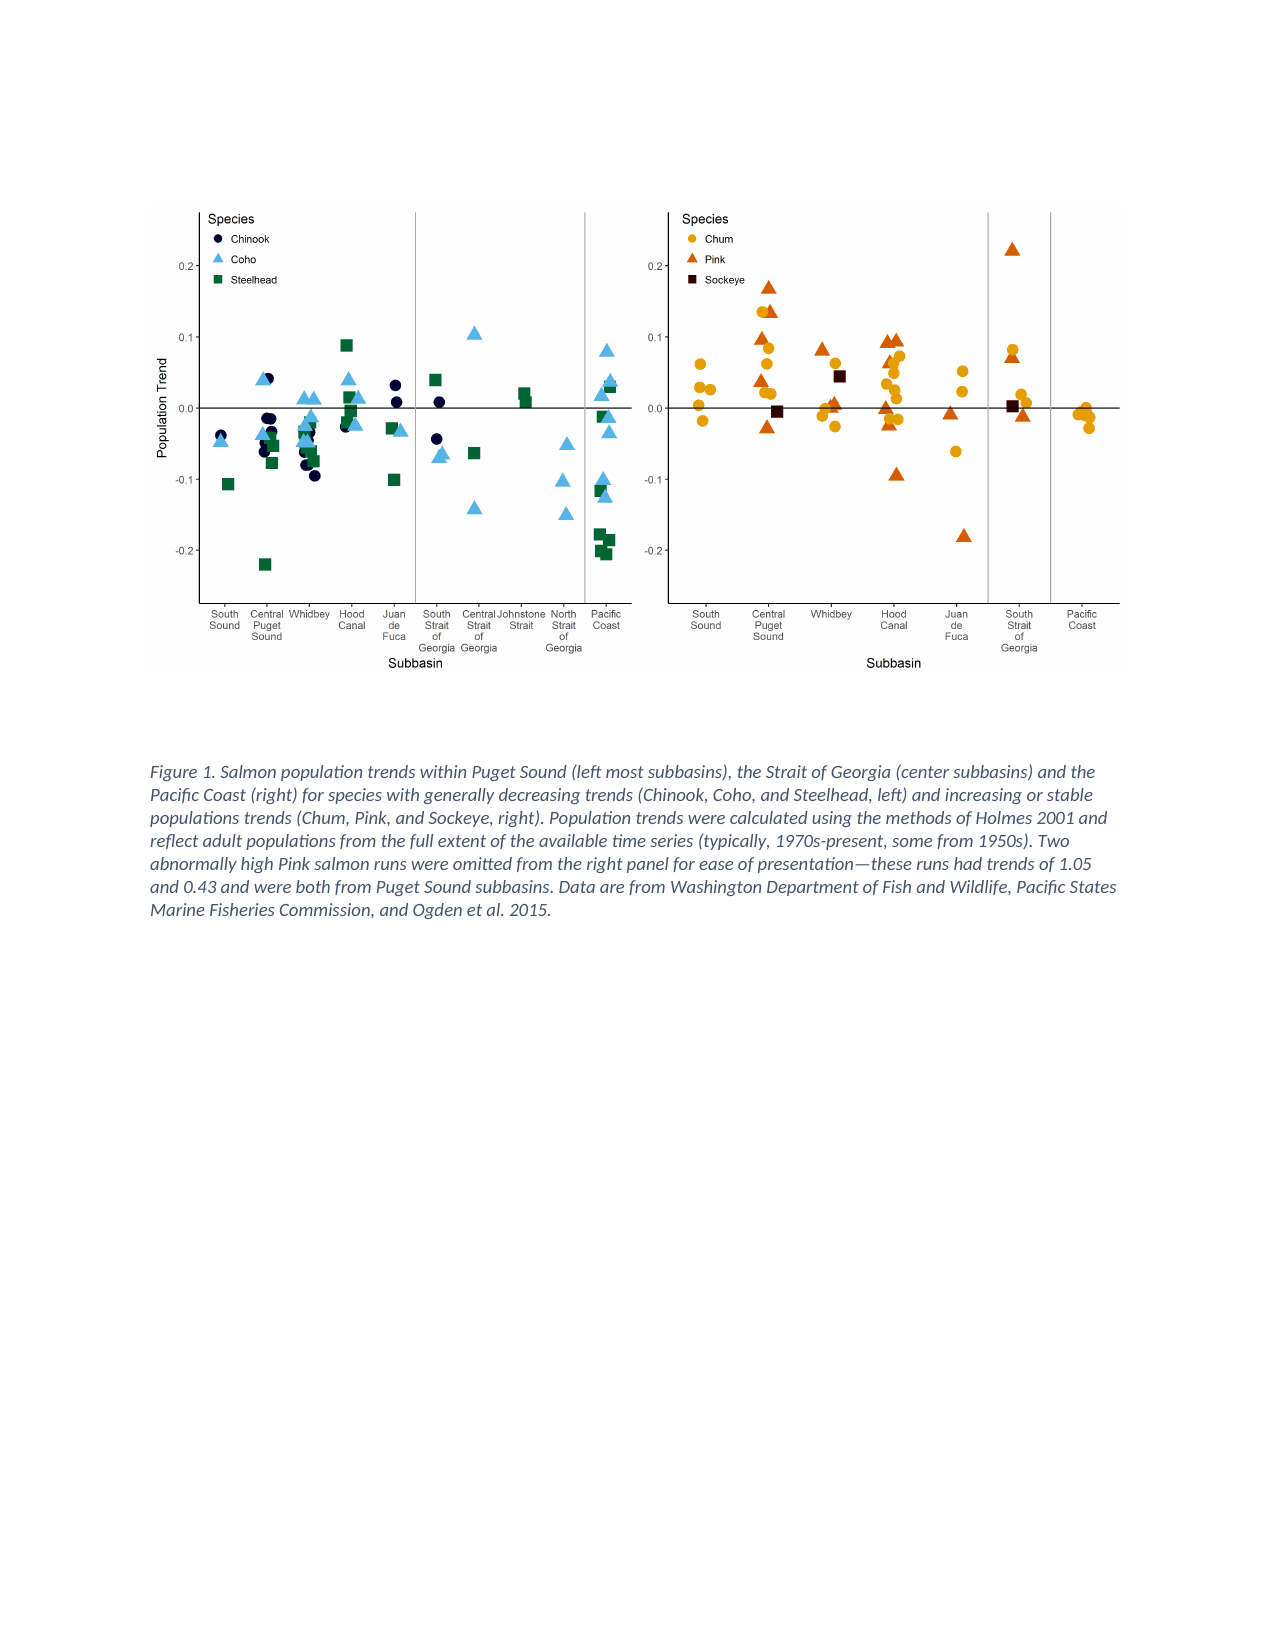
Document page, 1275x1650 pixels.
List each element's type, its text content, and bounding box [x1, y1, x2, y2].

picture [150, 206, 1125, 674]
